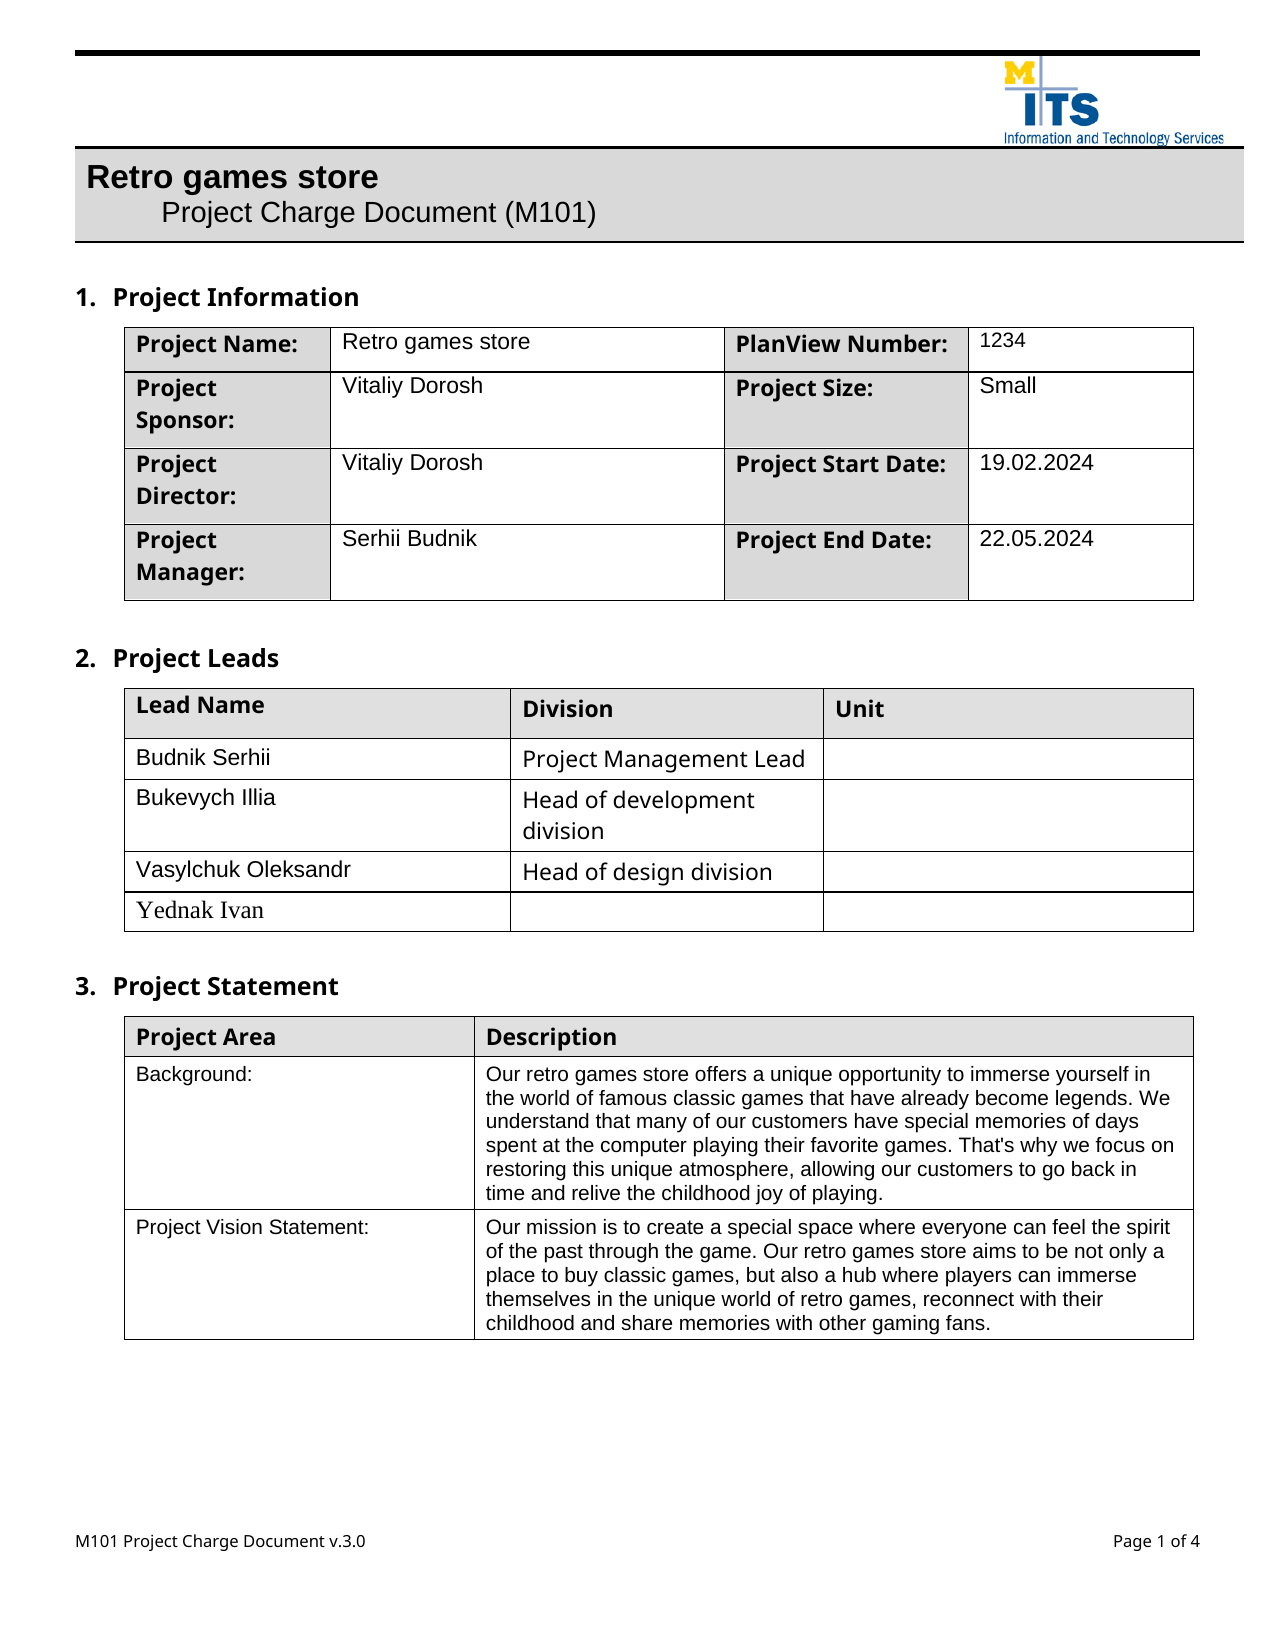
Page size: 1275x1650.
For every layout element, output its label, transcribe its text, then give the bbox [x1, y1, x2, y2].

table_cell Background: [125, 1057, 474, 1209]
table_cell Project Manager: [125, 525, 330, 599]
table_cell Bukevych Illia [125, 780, 510, 851]
table_header Unit [824, 689, 1193, 738]
subtitle Project Statement [75, 969, 1200, 1003]
table_header Division [511, 689, 823, 738]
table_cell Head of design division [511, 852, 823, 891]
table_cell [824, 852, 1193, 891]
table_cell Vitaliy Dorosh [331, 449, 724, 523]
list Project Leads [75, 641, 1200, 675]
table_header 1234 [969, 328, 1193, 371]
table_cell Head of development division [511, 780, 823, 851]
table_cell [824, 739, 1193, 779]
table_cell Yednak Ivan [125, 893, 510, 931]
table_header Retro games store [331, 328, 724, 371]
table_header Lead Name [125, 689, 510, 738]
table_header Project Name: [125, 328, 330, 371]
table_header Project Area [125, 1017, 474, 1056]
table_cell Project End Date: [725, 525, 968, 599]
table_cell Project Start Date: [725, 449, 968, 523]
list Project Information [75, 280, 1200, 314]
table_cell Our retro games store offers a unique opportunity to immerse yourself in the world of famous classic games that have already become legends. We understand that many of our customers have special memories of days spent at the computer playing their favorite games. That's why we focus on restoring this unique atmosphere, allowing our customers to go back in time and relive the childhood joy of playing. [475, 1057, 1193, 1209]
picture [1004, 52, 1224, 146]
table_cell Vasylchuk Oleksandr [125, 852, 510, 891]
table_header Retro games store Project Charge Document (M101) [75, 149, 1244, 241]
table_cell [824, 893, 1193, 931]
table_cell Our mission is to create a special space where everyone can feel the spirit of the past through the game. Our retro games store aims to be not only a place to buy classic games, but also a hub where players can immerse themselves in the unique world of retro games, reconnect with their childhood and share memories with other gaming fans. [475, 1210, 1193, 1338]
table_cell Small [969, 373, 1193, 447]
table_header PlanView Number: [725, 328, 968, 371]
table_cell 19.02.2024 [969, 449, 1193, 523]
table_cell 22.05.2024 [969, 525, 1193, 599]
table_cell Project Sponsor: [125, 373, 330, 447]
table_header Description [475, 1017, 1193, 1056]
table_cell Project Vision Statement: [125, 1210, 474, 1338]
table_cell Project Management Lead [511, 739, 823, 779]
table_cell [511, 893, 823, 931]
table_cell [824, 780, 1193, 851]
table_cell Budnik Serhii [125, 739, 510, 779]
table_cell Vitaliy Dorosh [331, 373, 724, 447]
table_cell Serhii Budnik [331, 525, 724, 599]
table_cell Project Director: [125, 449, 330, 523]
table_cell Project Size: [725, 373, 968, 447]
